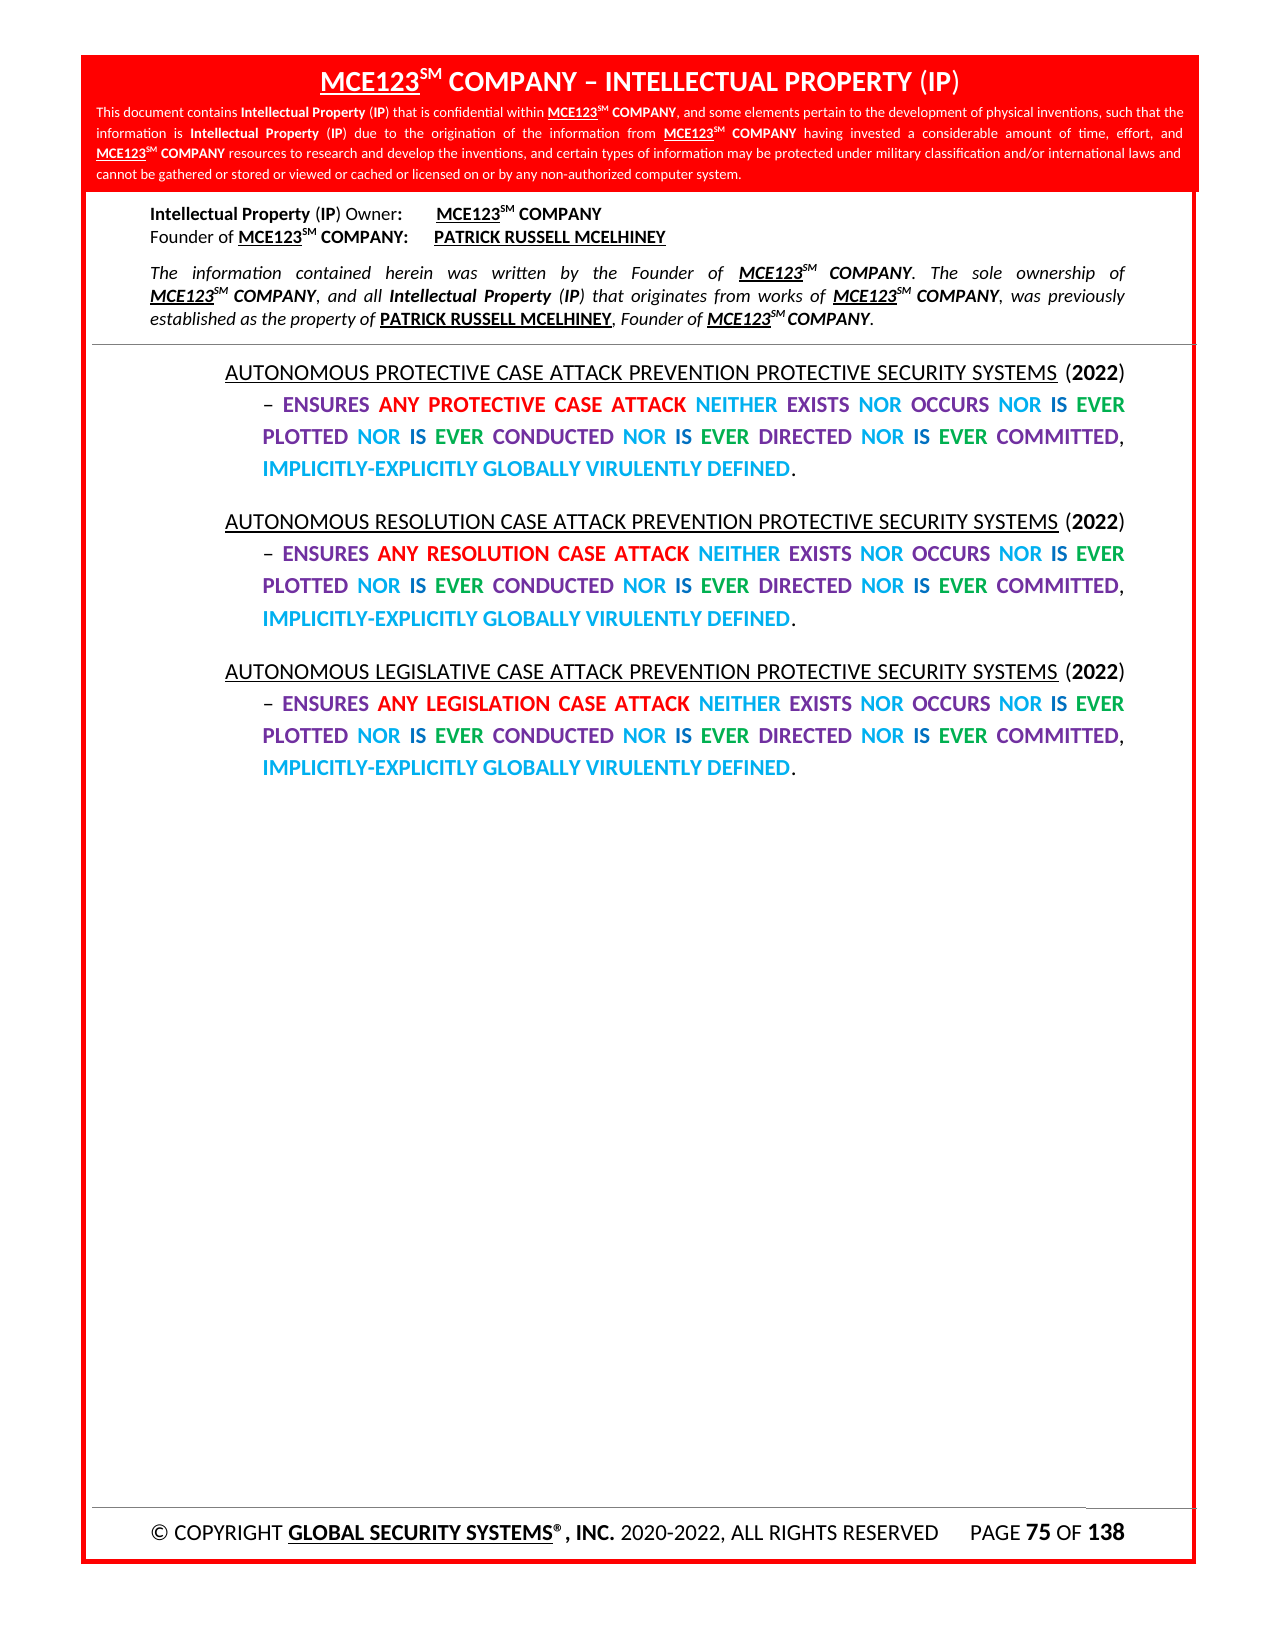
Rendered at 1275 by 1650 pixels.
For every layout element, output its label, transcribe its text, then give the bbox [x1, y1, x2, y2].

text AUTONOMOUS LEGISLATIVE CASE ATTACK PREVENTION PROTECTIVE SECURITY SYSTEMS (2022) – ENSURES ANY LEGISLATION CASE ATTACK NEITHER EXISTS NOR OCCURS NOR IS EVER PLOTTED NOR IS EVER CONDUCTED NOR IS EVER DIRECTED NOR IS EVER COMMITTED, IMPLICITLY-EXPLICITLY GLOBALLY VIRULENTLY DEFINED. [225, 657, 1125, 781]
text AUTONOMOUS RESOLUTION CASE ATTACK PREVENTION PROTECTIVE SECURITY SYSTEMS (2022) – ENSURES ANY RESOLUTION CASE ATTACK NEITHER EXISTS NOR OCCURS NOR IS EVER PLOTTED NOR IS EVER CONDUCTED NOR IS EVER DIRECTED NOR IS EVER COMMITTED, IMPLICITLY-EXPLICITLY GLOBALLY VIRULENTLY DEFINED. [225, 507, 1125, 632]
text AUTONOMOUS PROTECTIVE CASE ATTACK PREVENTION PROTECTIVE SECURITY SYSTEMS (2022) – ENSURES ANY PROTECTIVE CASE ATTACK NEITHER EXISTS NOR OCCURS NOR IS EVER PLOTTED NOR IS EVER CONDUCTED NOR IS EVER DIRECTED NOR IS EVER COMMITTED, IMPLICITLY-EXPLICITLY GLOBALLY VIRULENTLY DEFINED. [225, 358, 1125, 482]
